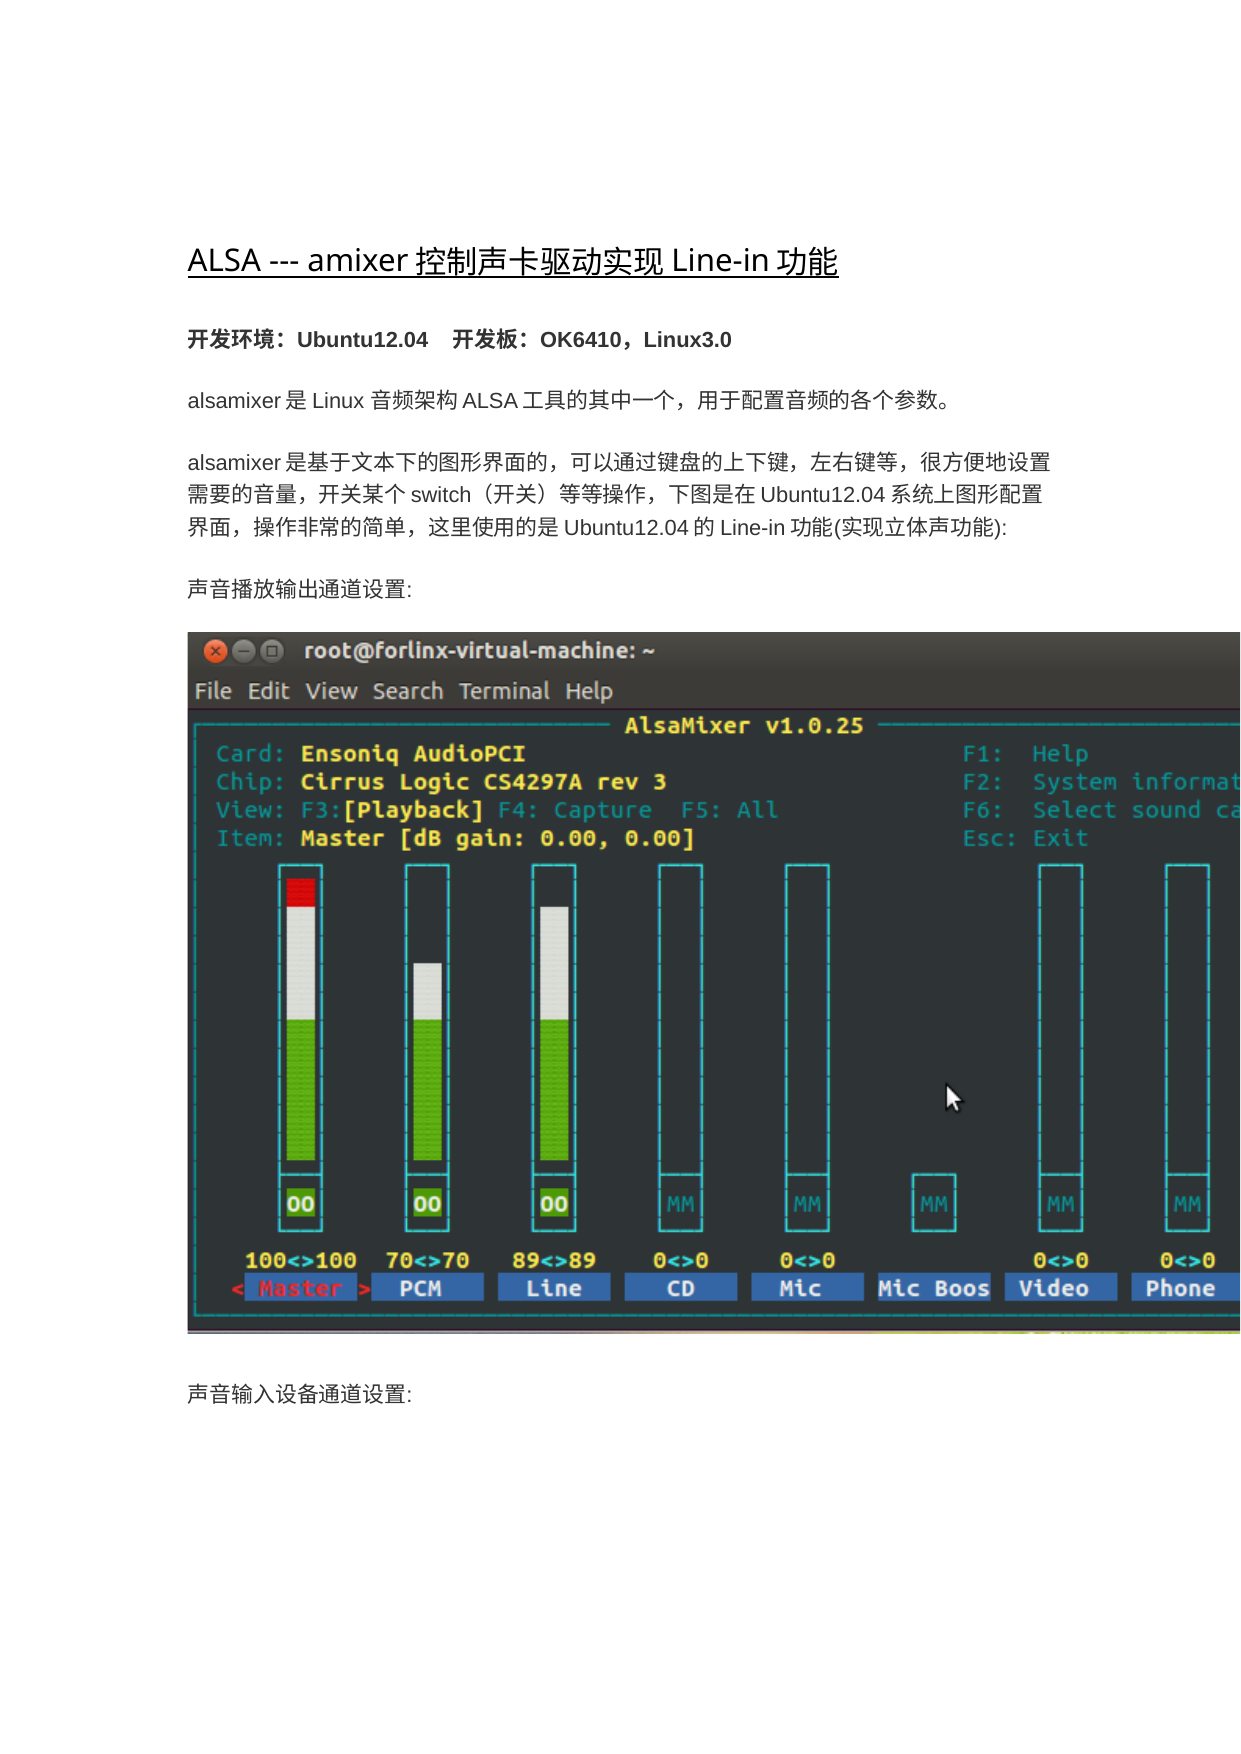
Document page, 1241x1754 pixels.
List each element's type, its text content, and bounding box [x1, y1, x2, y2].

text 开发环境：Ubuntu12.04 开发板：OK6410，Linux3.0 [187, 321, 1053, 354]
text 声音输入设备通道设置: [187, 1377, 1053, 1409]
picture [187, 632, 1241, 1334]
text alsamixer是Linux 音频架构ALSA工具的其中一个，用于配置音频的各个参数。 [187, 383, 1053, 415]
text ALSA --- amixer控制声卡驱动实现Line-in功能 [187, 227, 1053, 292]
text alsamixer是基于文本下的图形界面的，可以通过键盘的上下键，左右键等，很方便地设置需要的音量，开关某个switch（开关）等等操作，下图是在Ubuntu12.04系统上图形配置界面，操作非常的简单，这里使用的是Ubuntu12.04的Line-in功能(实现立体声功能): [187, 444, 1053, 542]
text 声音播放输出通道设置: [187, 571, 1053, 604]
